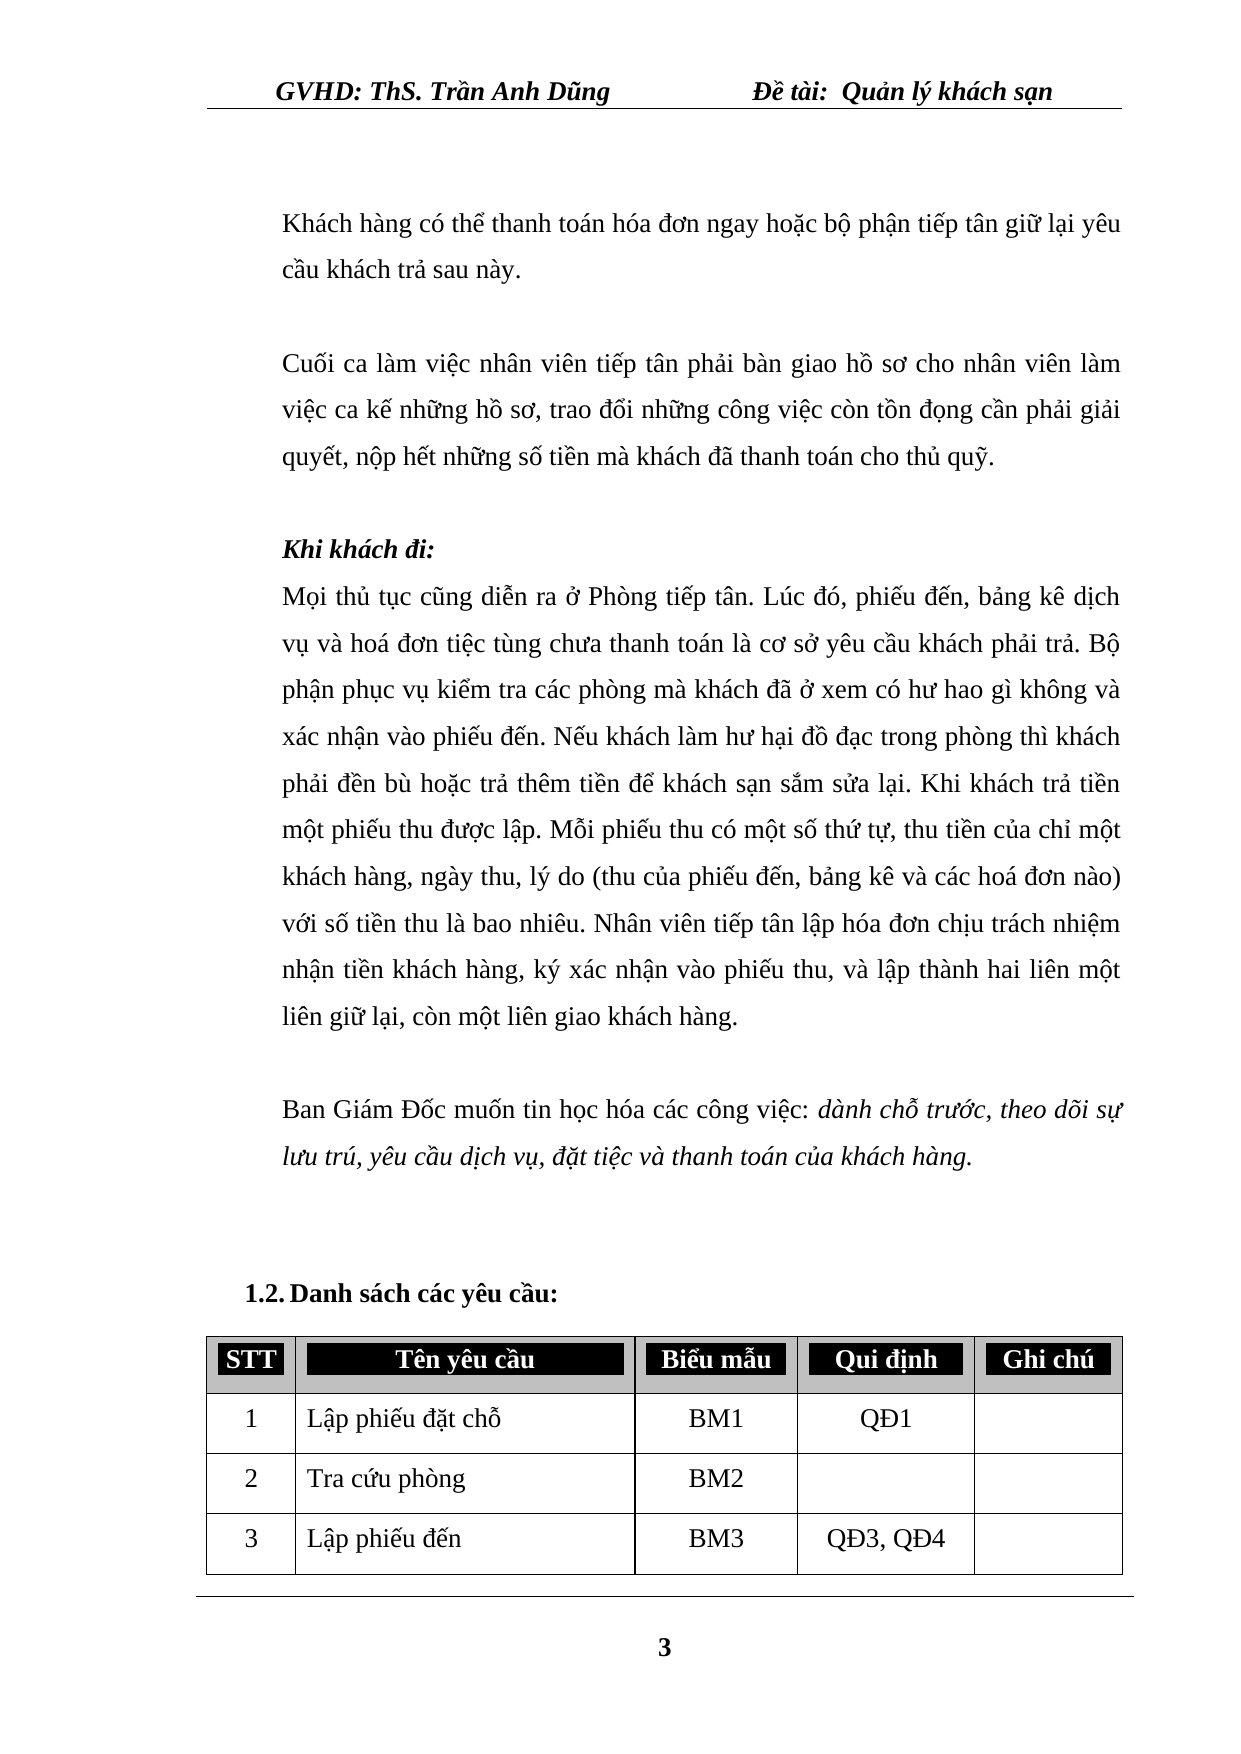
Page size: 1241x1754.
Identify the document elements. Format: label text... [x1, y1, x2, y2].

table_cell BM3 [636, 1514, 797, 1573]
text Ban Giám Đốc muốn tin học hóa các công việc: dành chỗ trước, theo dõi sự lưu trú, yêu cầu dịch vụ, đặt tiệc và thanh toán của khách hàng. [282, 1093, 1122, 1171]
table_header STT [207, 1337, 295, 1393]
text Cuối ca làm việc nhân viên tiếp tân phải bàn giao hồ sơ cho nhân viên làm việc ca kế những hồ sơ, trao đổi những công việc còn tồn đọng cần phải giải quyết, nộp hết những số tiền mà khách đã thanh toán cho thủ quỹ. [282, 347, 1122, 471]
table_cell Lập phiếu đến [296, 1514, 634, 1573]
table_cell 1 [207, 1394, 295, 1453]
text Khi khách đi: [282, 533, 1122, 564]
table_cell QĐ3, QĐ4 [798, 1514, 974, 1573]
table_header Tên yêu cầu [296, 1337, 634, 1393]
table_header Biểu mẫu [636, 1337, 797, 1393]
table_cell [798, 1454, 974, 1513]
table_cell 2 [207, 1454, 295, 1513]
text Mọi thủ tục cũng diễn ra ở Phòng tiếp tân. Lúc đó, phiếu đến, bảng kê dịch vụ và hoá đơn tiệc tùng chưa thanh toán là cơ sở yêu cầu khách phải trả. Bộ phận phục vụ kiểm tra các phòng mà khách đã ở xem có hư hao gì không và xác nhận vào phiếu đến. Nếu khách làm hư hại đồ đạc trong phòng thì khách phải đền bù hoặc trả thêm tiền để khách sạn sắm sửa lại. Khi khách trả tiền một phiếu thu được lập. Mỗi phiếu thu có một số thứ tự, thu tiền của chỉ một khách hàng, ngày thu, lý do (thu của phiếu đến, bảng kê và các hoá đơn nào) với số tiền thu là bao nhiêu. Nhân viên tiếp tân lập hóa đơn chịu trách nhiệm nhận tiền khách hàng, ký xác nhận vào phiếu thu, và lập thành hai liên một liên giữ lại, còn một liên giao khách hàng. [282, 580, 1122, 1031]
table_cell QĐ1 [798, 1394, 974, 1453]
table_cell [975, 1514, 1122, 1573]
table_header Qui định [798, 1337, 974, 1393]
table_header Ghi chú [975, 1337, 1122, 1393]
table_cell [975, 1454, 1122, 1513]
subtitle Danh sách các yêu cầu: [244, 1277, 1122, 1308]
table_cell 3 [207, 1514, 295, 1573]
table_cell Lập phiếu đặt chỗ [296, 1394, 634, 1453]
table_cell BM2 [636, 1454, 797, 1513]
table_cell Tra cứu phòng [296, 1454, 634, 1513]
table_cell BM1 [636, 1394, 797, 1453]
table_cell [975, 1394, 1122, 1453]
text Khách hàng có thể thanh toán hóa đơn ngay hoặc bộ phận tiếp tân giữ lại yêu cầu khách trả sau này. [282, 207, 1122, 284]
